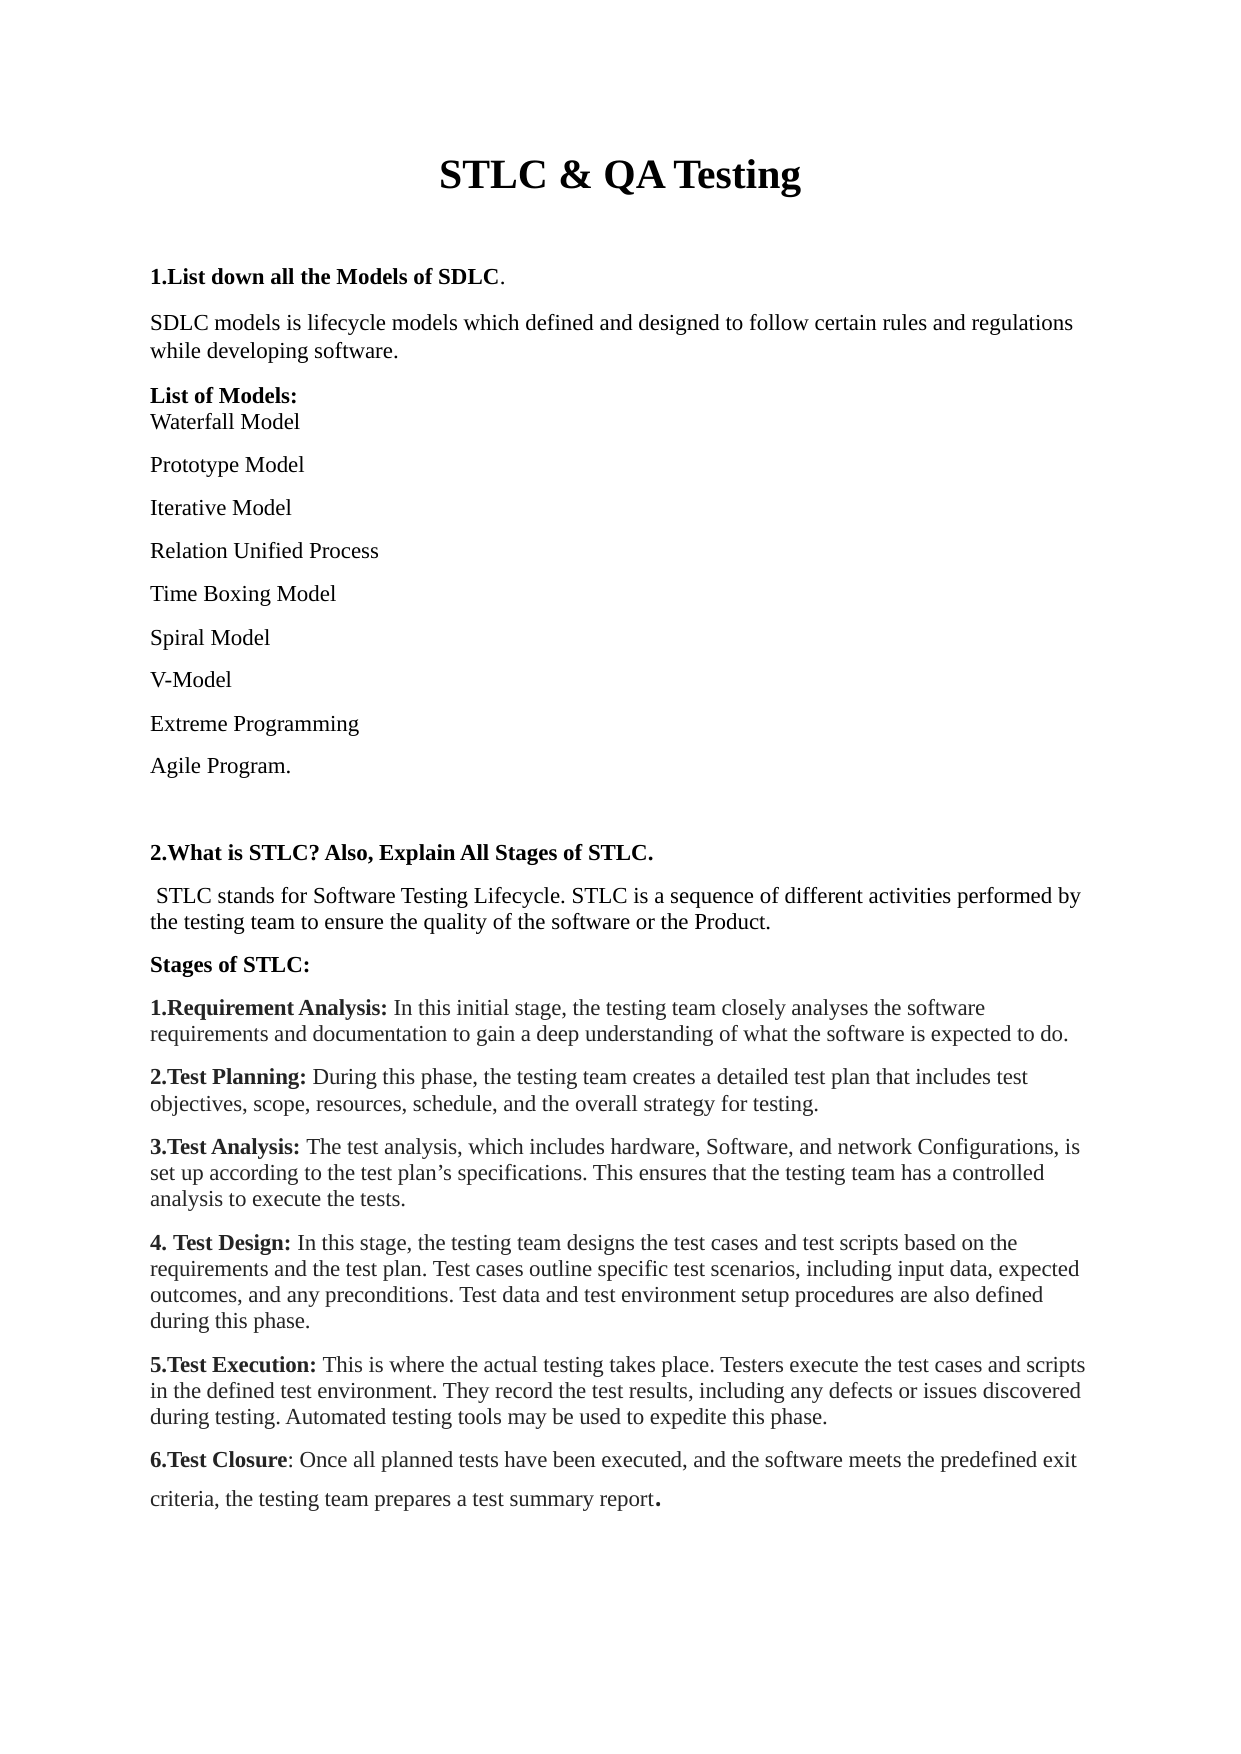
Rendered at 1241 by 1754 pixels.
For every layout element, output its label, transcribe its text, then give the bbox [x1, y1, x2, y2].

text 6.Test Closure: Once all planned tests have been executed, and the software meets the predefined exit criteria, the testing team prepares a test summary report. [150, 1446, 654, 1485]
text STLC stands for Software Testing Lifecycle. STLC is a sequence of different activities performed by the testing team to ensure the quality of the software or the Product. [150, 882, 1090, 934]
text Spiral Model [150, 623, 1090, 650]
text V-Model [150, 667, 1090, 693]
text Time Boxing Model [150, 581, 1090, 607]
text Agile Program. [150, 753, 1090, 779]
text Extreme Programming [150, 709, 1090, 736]
text 2.What is STLC? Also, Explain All Stages of STLC. [150, 839, 1090, 865]
text 3.Test Analysis: The test analysis, which includes hardware, Software, and network Configurations, is set up according to the test plan’s specifications. This ensures that the testing team has a controlled analysis to execute the tests. [406, 1133, 1090, 1212]
text List of Models: Waterfall Model [150, 382, 1090, 435]
text STLC & QA Testing [150, 150, 1090, 198]
text 4. Test Design: In this stage, the testing team designs the test cases and test scripts based on the requirements and the test plan. Test cases outline specific test scenarios, including input data, expected outcomes, and any preconditions. Test data and test environment setup procedures are also defined during this phase. [150, 1228, 1090, 1334]
text 5.Test Execution: This is where the actual testing takes place. Testers execute the test cases and scripts in the defined test environment. They record the test results, including any defects or issues discovered during testing. Automated testing tools may be used to expedite this phase. [828, 1351, 1090, 1430]
text Relation Unified Process [150, 537, 1090, 564]
text Prototype Model [150, 451, 1090, 478]
text 2.Test Planning: During this phase, the testing team creates a detailed test plan that includes test objectives, scope, resources, schedule, and the overall strategy for testing. [150, 1063, 1090, 1116]
text Stages of STLC: [150, 951, 1090, 977]
text 1.List down all the Models of SDLC. [150, 263, 1090, 290]
text SDLC models is lifecycle models which defined and designed to follow certain rules and regulations while developing software. [150, 308, 1090, 363]
text Iterative Model [150, 494, 1090, 521]
text 6.Test Closure: Once all planned tests have been executed, and the software meets the predefined exit criteria, the testing team prepares a test summary report. [662, 1446, 1090, 1515]
